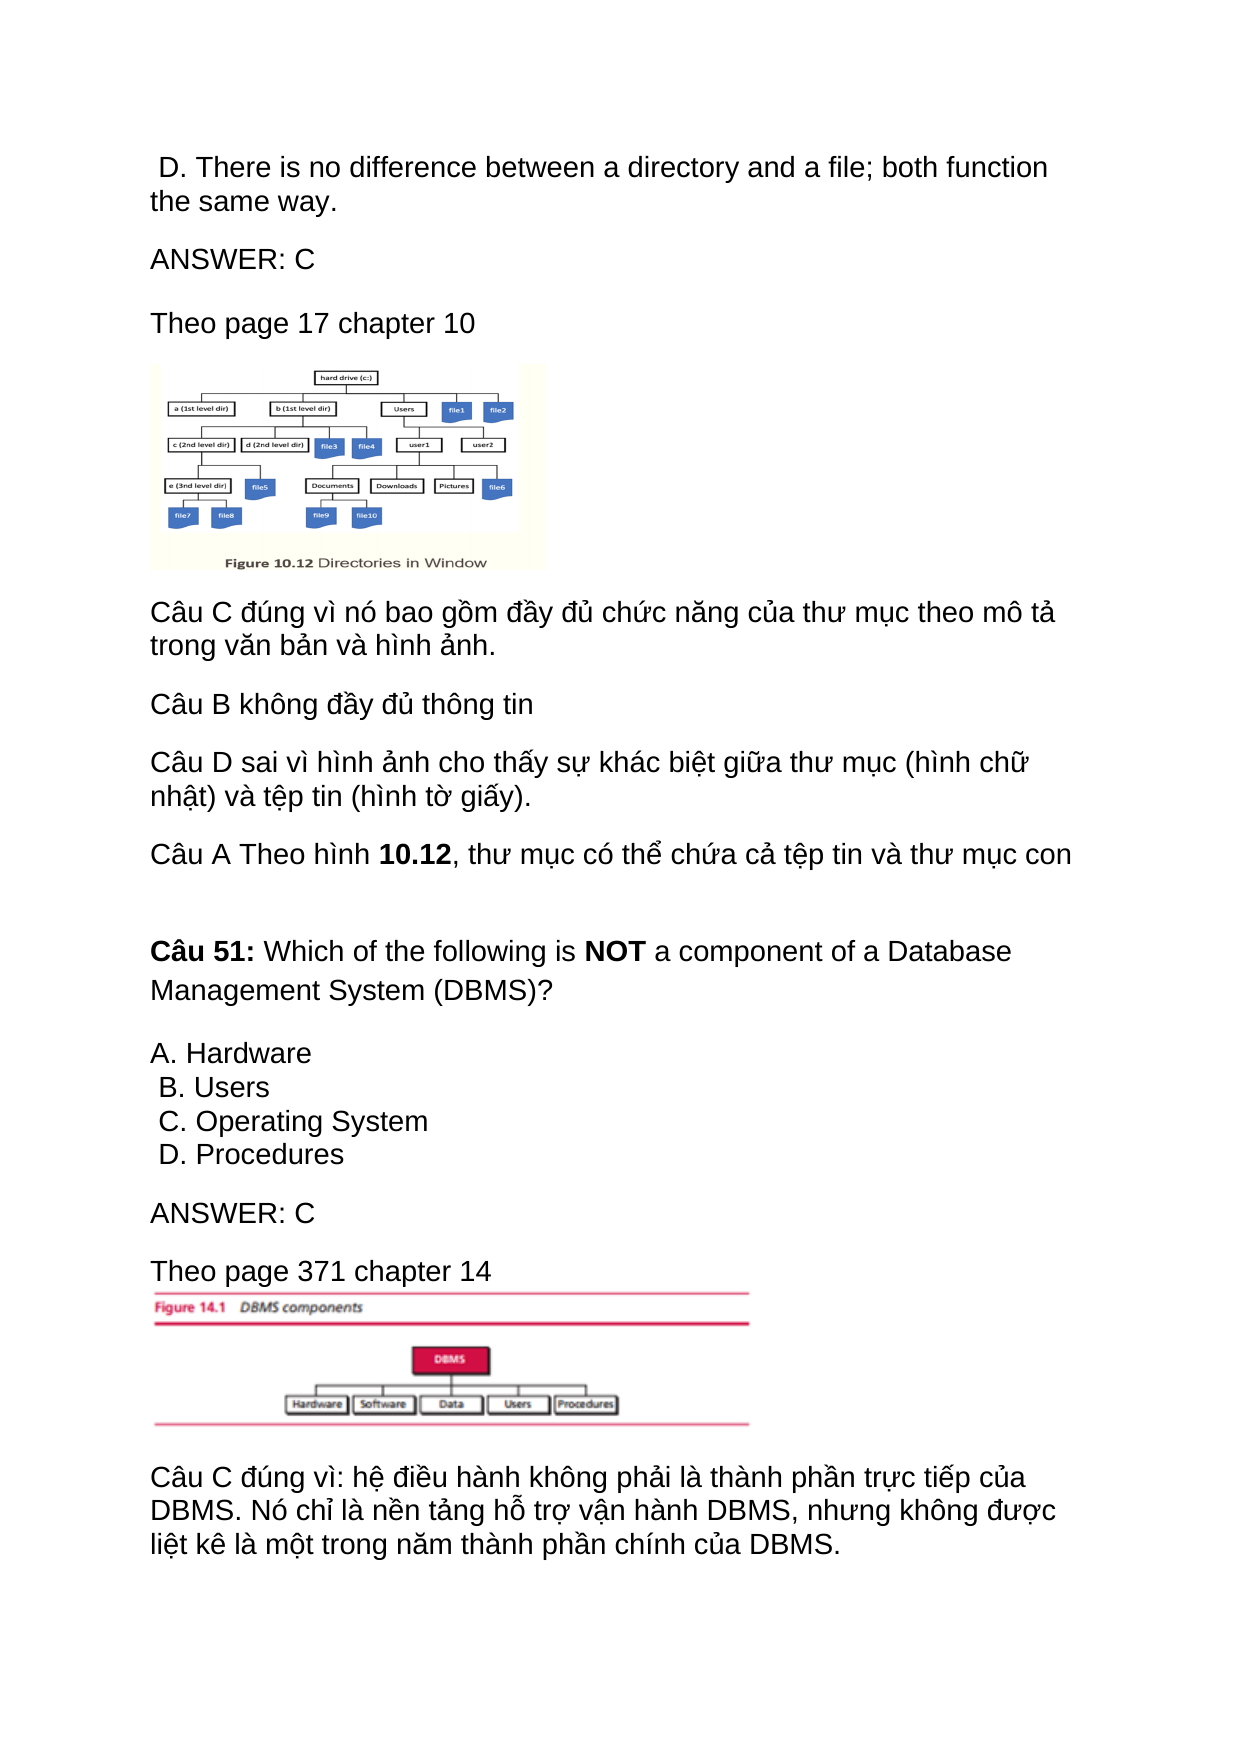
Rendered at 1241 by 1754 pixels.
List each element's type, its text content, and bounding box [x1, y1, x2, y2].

text Câu C đúng vì: hệ điều hành không phải là thành phần trực tiếp của DBMS. Nó chỉ là nền tảng hỗ trợ vận hành DBMS, nhưng không được liệt kê là một trong năm thành phần chính của DBMS. [150, 1459, 1090, 1560]
text Câu D sai vì hình ảnh cho thấy sự khác biệt giữa thư mục (hình chữ nhật) và tệp tin (hình tờ giấy). [150, 745, 1090, 812]
text Theo page 17 chapter 10 [150, 306, 1090, 339]
text Câu 51: Which of the following is NOT a component of a Database Management System (DBMS)? [150, 934, 1090, 1006]
text ANSWER: C [150, 1196, 1090, 1229]
text A. Hardware B. Users C. Operating System D. Procedures [150, 1036, 1090, 1171]
text Câu B không đầy đủ thông tin [150, 687, 1090, 720]
text ANSWER: C [150, 242, 1090, 276]
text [150, 150, 1090, 217]
picture [150, 1287, 757, 1435]
text Câu C đúng vì nó bao gồm đầy đủ chức năng của thư mục theo mô tả trong văn bản và hình ảnh. [150, 594, 1090, 662]
picture [150, 364, 547, 570]
text Câu A Theo hình 10.12, thư mục có thể chứa cả tệp tin và thư mục con [150, 837, 1090, 871]
